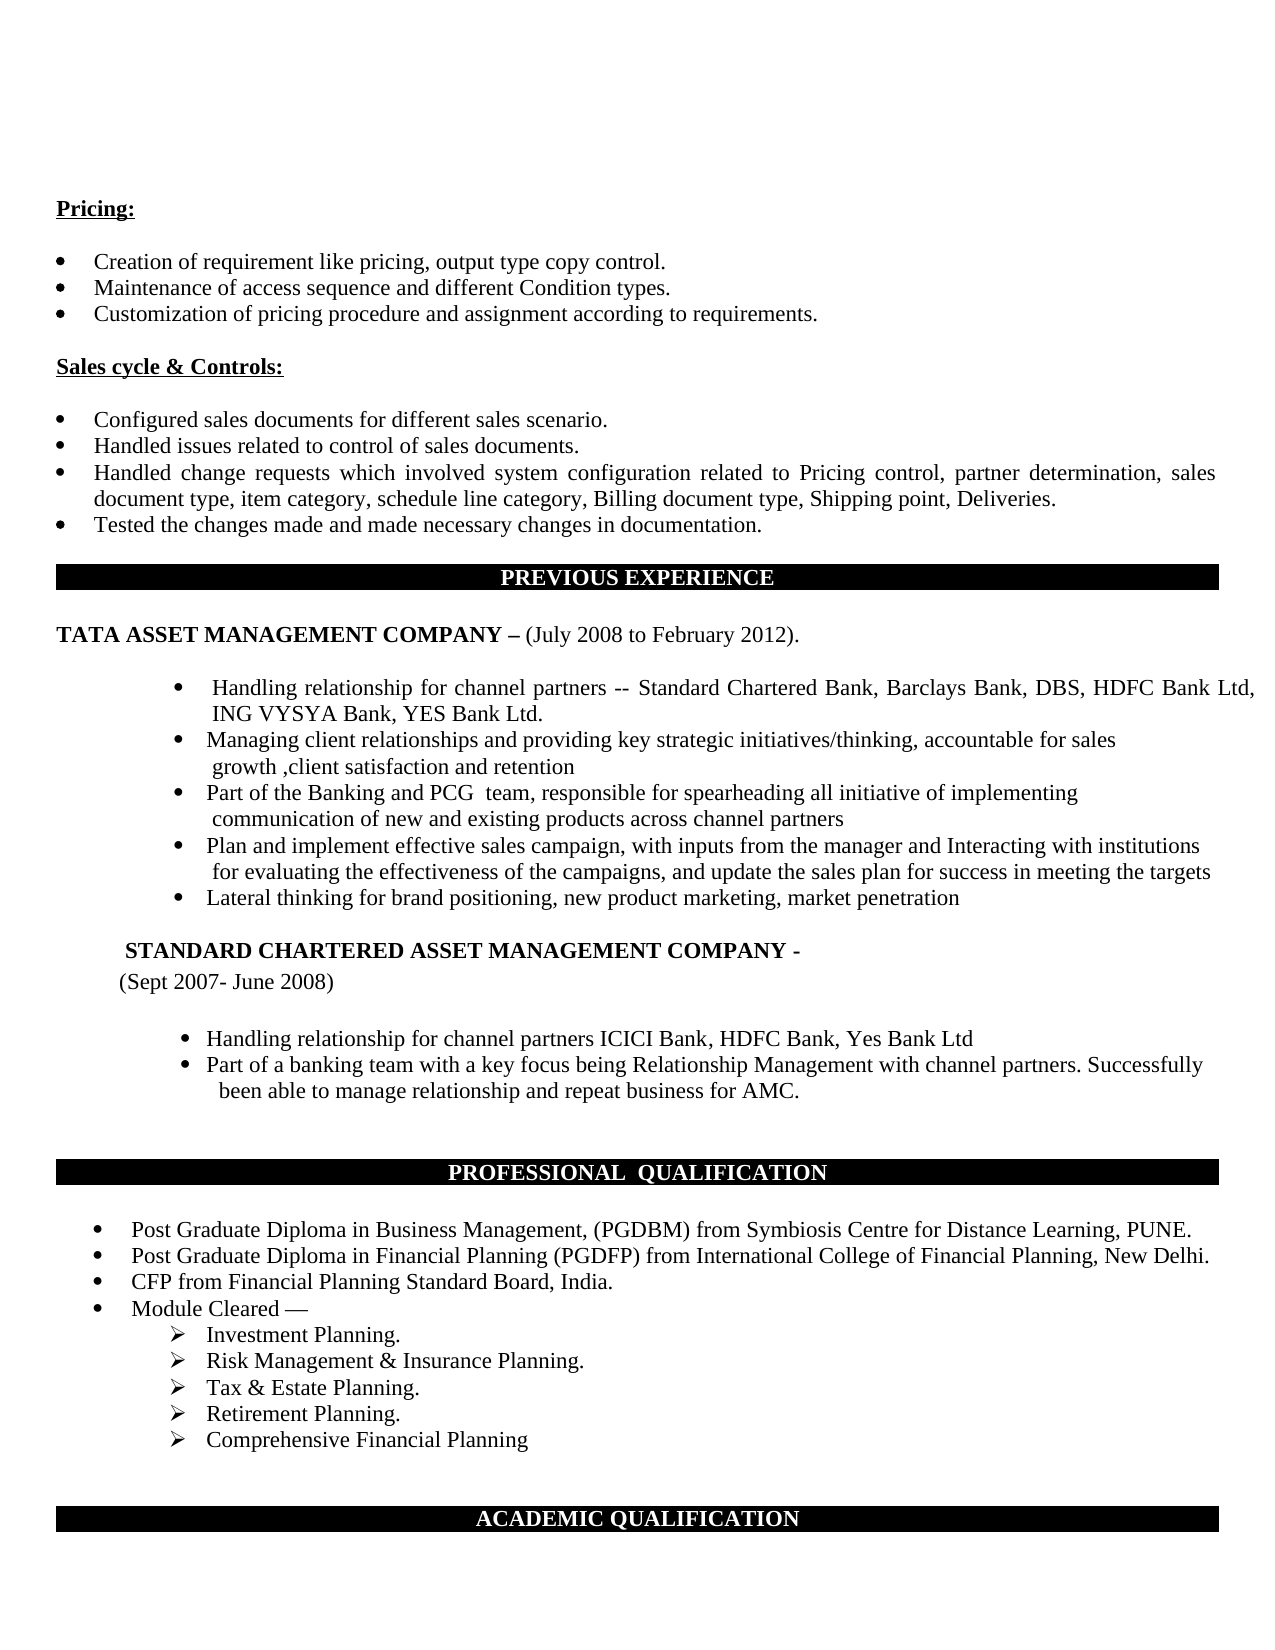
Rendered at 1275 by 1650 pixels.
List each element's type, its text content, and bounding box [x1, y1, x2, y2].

list Tested the changes made and made necessary changes in documentation. [56, 511, 1219, 538]
list Managing client relationships and providing key strategic initiatives/thinking, accountable for sales growth ,client satisfaction and retention [174, 726, 1219, 779]
list Customization of pricing procedure and assignment according to requirements. [56, 301, 1219, 327]
text PREVIOUS EXPERIENCE [56, 564, 1219, 590]
text (Sept 2007- June 2008) [56, 968, 1219, 994]
list CFP from Financial Planning Standard Board, India. [56, 1268, 1219, 1295]
list Post Graduate Diploma in Financial Planning (PGDFP) from International College of Financial Planning, New Delhi. [56, 1242, 1219, 1268]
list Configured sales documents for different sales scenario. [56, 406, 1219, 432]
list Part of a banking team with a key focus being Relationship Management with channel partners. Successfully been able to manage relationship and repeat business for AMC. [181, 1051, 1219, 1104]
list Retirement Planning. [169, 1400, 1256, 1426]
text TATA ASSET MANAGEMENT COMPANY – (July 2008 to February 2012). [56, 621, 1219, 647]
list Handled change requests which involved system configuration related to Pricing control, partner determination, sales document type, item category, schedule line category, Billing document type, Shipping point, Deliveries. [56, 459, 1219, 511]
text ACADEMIC QUALIFICATION [56, 1506, 1219, 1532]
list Module Cleared — [56, 1295, 1219, 1321]
list Creation of requirement like pricing, output type copy control. [56, 248, 1219, 274]
list Part of the Banking and PCG team, responsible for spearheading all initiative of implementing communication of new and existing products across channel partners [174, 779, 1219, 832]
list Lateral thinking for brand positioning, new product marketing, market penetration [174, 884, 1219, 911]
text Sales cycle & Controls: [56, 353, 1219, 379]
text Pricing: [56, 169, 1219, 221]
list Handled issues related to control of sales documents. [56, 432, 1219, 459]
list Comprehensive Financial Planning [169, 1426, 1256, 1453]
list Handling relationship for channel partners -- Standard Chartered Bank, Barclays Bank, DBS, HDFC Bank Ltd, ING VYSYA Bank, YES Bank Ltd. [174, 674, 1256, 726]
list Risk Management & Insurance Planning. [169, 1347, 1256, 1374]
list Investment Planning. [169, 1321, 1256, 1347]
list Post Graduate Diploma in Business Management, (PGDBM) from Symbiosis Centre for Distance Learning, PUNE. [56, 1216, 1219, 1242]
list Tax & Estate Planning. [169, 1374, 1256, 1400]
text PROFESSIONAL QUALIFICATION [56, 1159, 1219, 1185]
list Maintenance of access sequence and different Condition types. [56, 274, 1219, 301]
list Handling relationship for channel partners ICICI Bank, HDFC Bank, Yes Bank Ltd [181, 1024, 1219, 1051]
text STANDARD CHARTERED ASSET MANAGEMENT COMPANY - [56, 937, 1219, 963]
list Plan and implement effective sales campaign, with inputs from the manager and Interacting with institutions for evaluating the effectiveness of the campaigns, and update the sales plan for success in meeting the targets [174, 832, 1219, 884]
